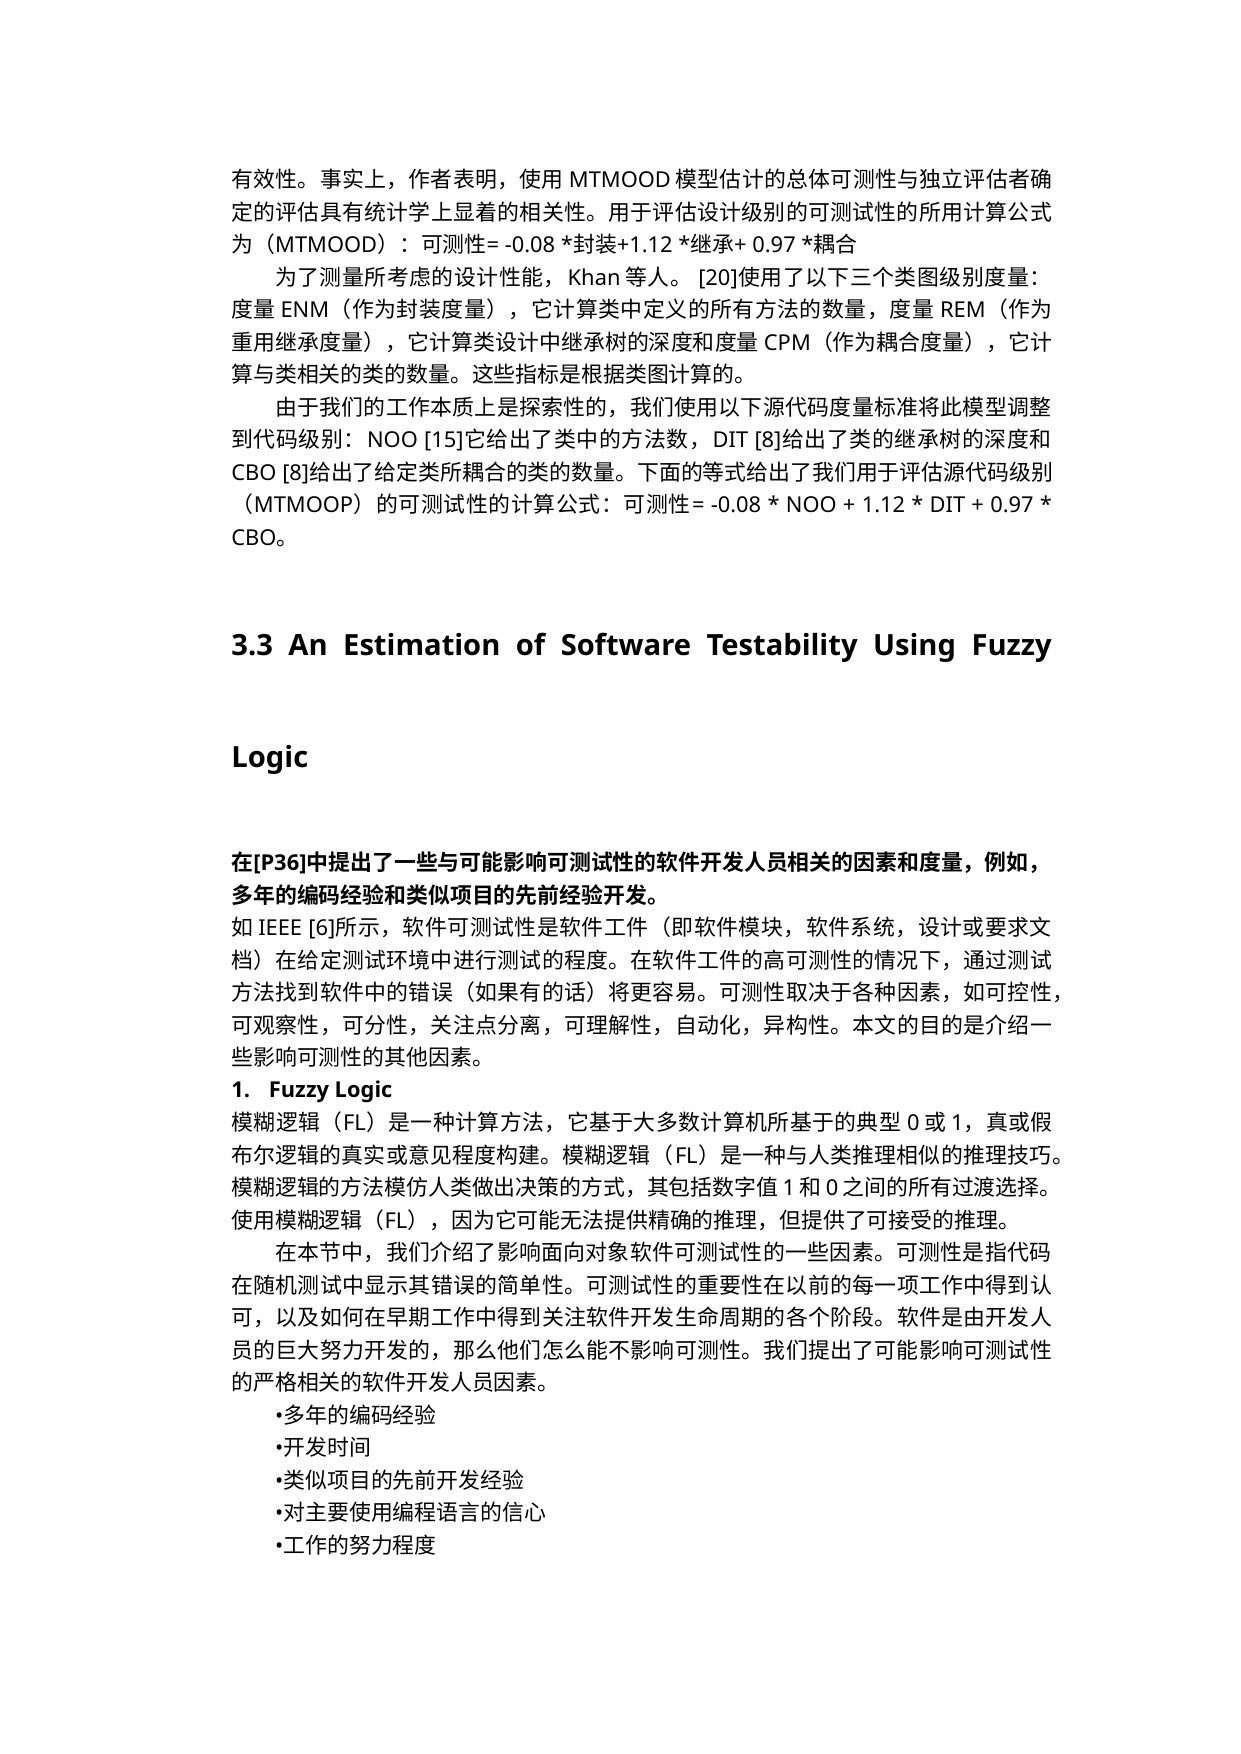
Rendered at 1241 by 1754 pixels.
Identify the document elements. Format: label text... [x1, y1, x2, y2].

text •工作的努力程度 [231, 1527, 1053, 1560]
text 使用模糊逻辑（FL），因为它可能无法提供精确的推理，但提供了可接受的推理。 [231, 1202, 1053, 1235]
text 为了测量所考虑的设计性能，Khan等人。 [20]使用了以下三个类图级别度量：度量ENM（作为封装度量），它计算类中定义的所有方法的数量，度量REM（作为重用继承度量），它计算类设计中继承树的深度和度量CPM（作为耦合度量），它计算与类相关的类的数量。这些指标是根据类图计算的。 [231, 259, 1053, 389]
text •开发时间 [231, 1430, 1053, 1462]
list Fuzzy Logic [231, 1072, 1053, 1105]
text 如IEEE [6]所示，软件可测试性是软件工件（即软件模块，软件系统，设计或要求文档）在给定测试环境中进行测试的程度。在软件工件的高可测性的情况下，通过测试方法找到软件中的错误（如果有的话）将更容易。可测性取决于各种因素，如可控性，可观察性，可分性，关注点分离，可理解性，自动化，异构性。本文的目的是介绍一些影响可测性的其他因素。 [231, 910, 1053, 1072]
text 在[P36]中提出了一些与可能影响可测试性的软件开发人员相关的因素和度量，例如，多年的编码经验和类似项目的先前经验开发。 [231, 845, 1053, 910]
text •对主要使用编程语言的信心 [231, 1495, 1053, 1527]
subtitle 3.3 An Estimation of Software Testability Using Fuzzy Logic [231, 612, 1053, 789]
text •多年的编码经验 [231, 1397, 1053, 1430]
text 由于我们的工作本质上是探索性的，我们使用以下源代码度量标准将此模型调整到代码级别：NOO [15]它给出了类中的方法数，DIT [8]给出了类的继承树的深度和CBO [8]给出了给定类所耦合的类的数量。下面的等式给出了我们用于评估源代码级别（MTMOOP）的可测试性的计算公式：可测性= -0.08 * NOO + 1.12 * DIT + 0.97 * CBO。 [231, 389, 1053, 552]
text 模糊逻辑（FL）是一种计算方法，它基于大多数计算机所基于的典型0或1，真或假布尔逻辑的真实或意见程度构建。模糊逻辑（FL）是一种与人类推理相似的推理技巧。模糊逻辑的方法模仿人类做出决策的方式，其包括数字值1和0之间的所有过渡选择。 [231, 1105, 1053, 1202]
text •类似项目的先前开发经验 [231, 1462, 1053, 1495]
text 在本节中，我们介绍了影响面向对象软件可测试性的一些因素。可测性是指代码在随机测试中显示其错误的简单性。可测试性的重要性在以前的每一项工作中得到认可，以及如何在早期工作中得到关注软件开发生命周期的各个阶段。软件是由开发人员的巨大努力开发的，那么他们怎么能不影响可测性。我们提出了可能影响可测试性的严格相关的软件开发人员因素。 [231, 1235, 1053, 1397]
